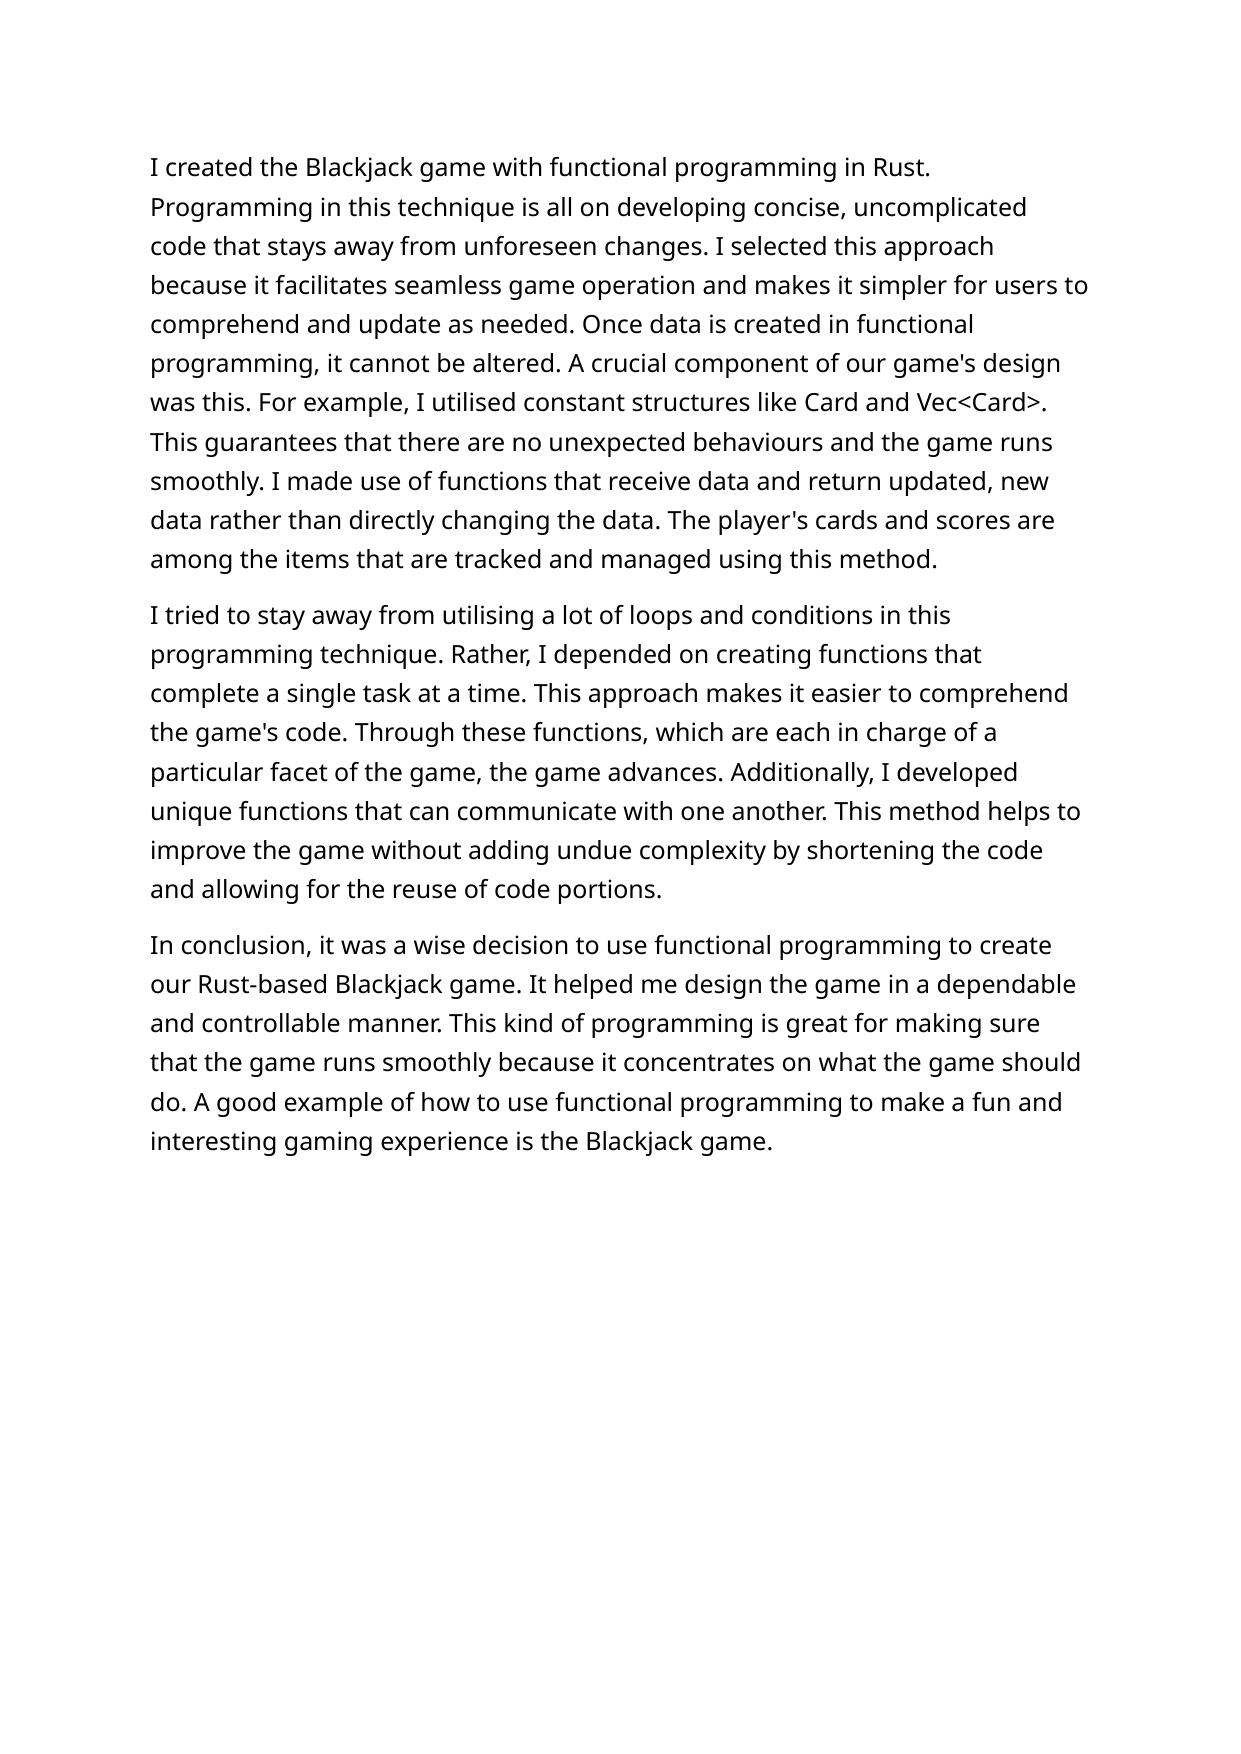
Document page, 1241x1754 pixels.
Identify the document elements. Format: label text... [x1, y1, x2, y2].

text In conclusion, it was a wise decision to use functional programming to create our Rust-based Blackjack game. It helped me design the game in a dependable and controllable manner. This kind of programming is great for making sure that the game runs smoothly because it concentrates on what the game should do. A good example of how to use functional programming to make a fun and interesting gaming experience is the Blackjack game. [150, 927, 1090, 1157]
text I tried to stay away from utilising a lot of loops and conditions in this programming technique. Rather, I depended on creating functions that complete a single task at a time. This approach makes it easier to comprehend the game's code. Through these functions, which are each in charge of a particular facet of the game, the game advances. Additionally, I developed unique functions that can communicate with one another. This method helps to improve the game without adding undue complexity by shortening the code and allowing for the reuse of code portions. [150, 597, 1090, 906]
text I created the Blackjack game with functional programming in Rust. Programming in this technique is all on developing concise, uncomplicated code that stays away from unforeseen changes. I selected this approach because it facilitates seamless game operation and makes it simpler for users to comprehend and update as needed. Once data is created in functional programming, it cannot be altered. A crucial component of our game's design was this. For example, I utilised constant structures like Card and Vec<Card>. This guarantees that there are no unexpected behaviours and the game runs smoothly. I made use of functions that receive data and return updated, new data rather than directly changing the data. The player's cards and scores are among the items that are tracked and managed using this method. [150, 150, 1090, 576]
